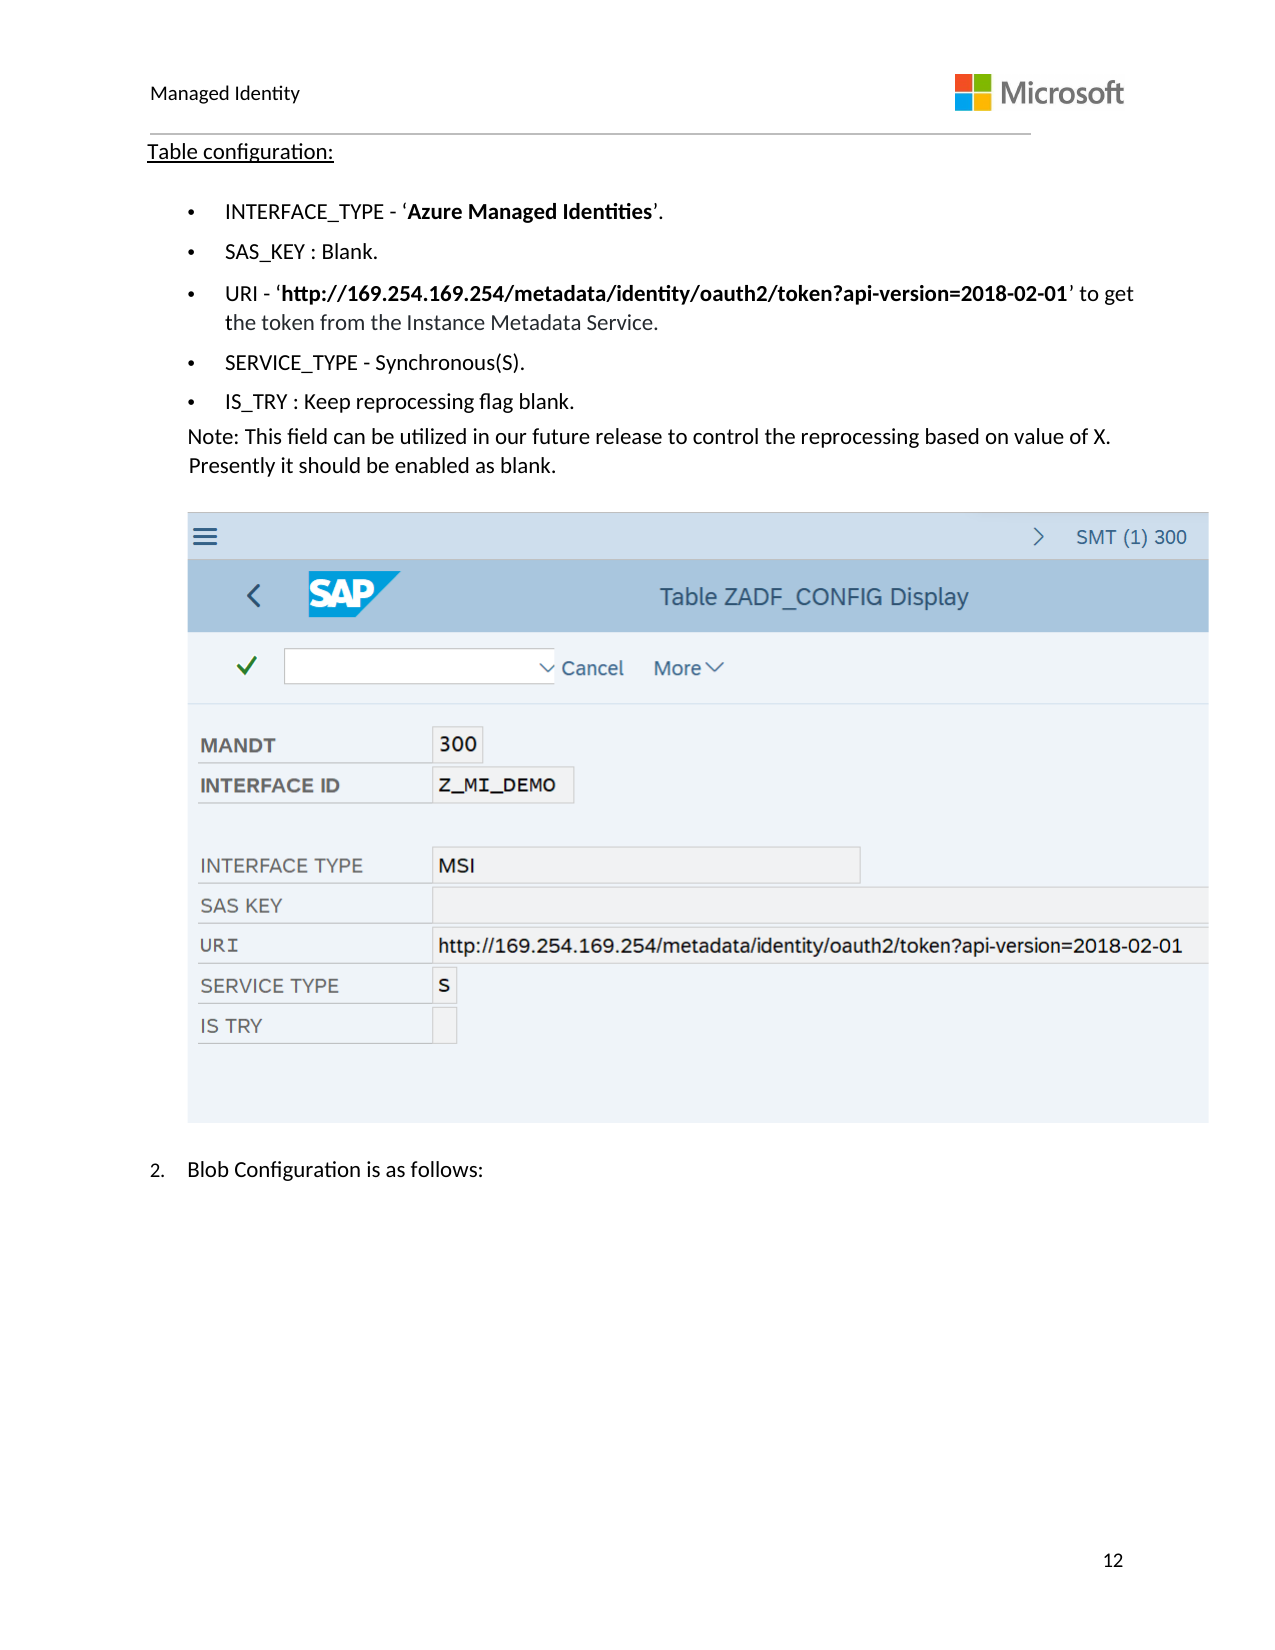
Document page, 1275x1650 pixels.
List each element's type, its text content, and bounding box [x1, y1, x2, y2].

text Note: This field can be utilized in our future release to control the reprocessing based on value of X. Presently it should be enabled as blank. [187, 422, 1148, 479]
list IS_TRY : Keep reprocessing flag blank. [187, 387, 1148, 415]
list INTERFACE_TYPE - ‘Azure Managed Identities’. [187, 197, 1148, 226]
list Blob Configuration is as follows: [149, 1155, 1159, 1183]
text Table configuration: [147, 130, 1159, 165]
list SAS_KEY : Blank. [187, 237, 1148, 265]
picture [187, 512, 1209, 1123]
list URI - ‘http://169.254.169.254/metadata/identity/oauth2/token?api-version=2018-02-01’ to get the token from the Instance Metadata Service. [187, 279, 1148, 336]
list SERVICE_TYPE - Synchronous(S). [187, 348, 1148, 376]
picture [955, 74, 1125, 111]
